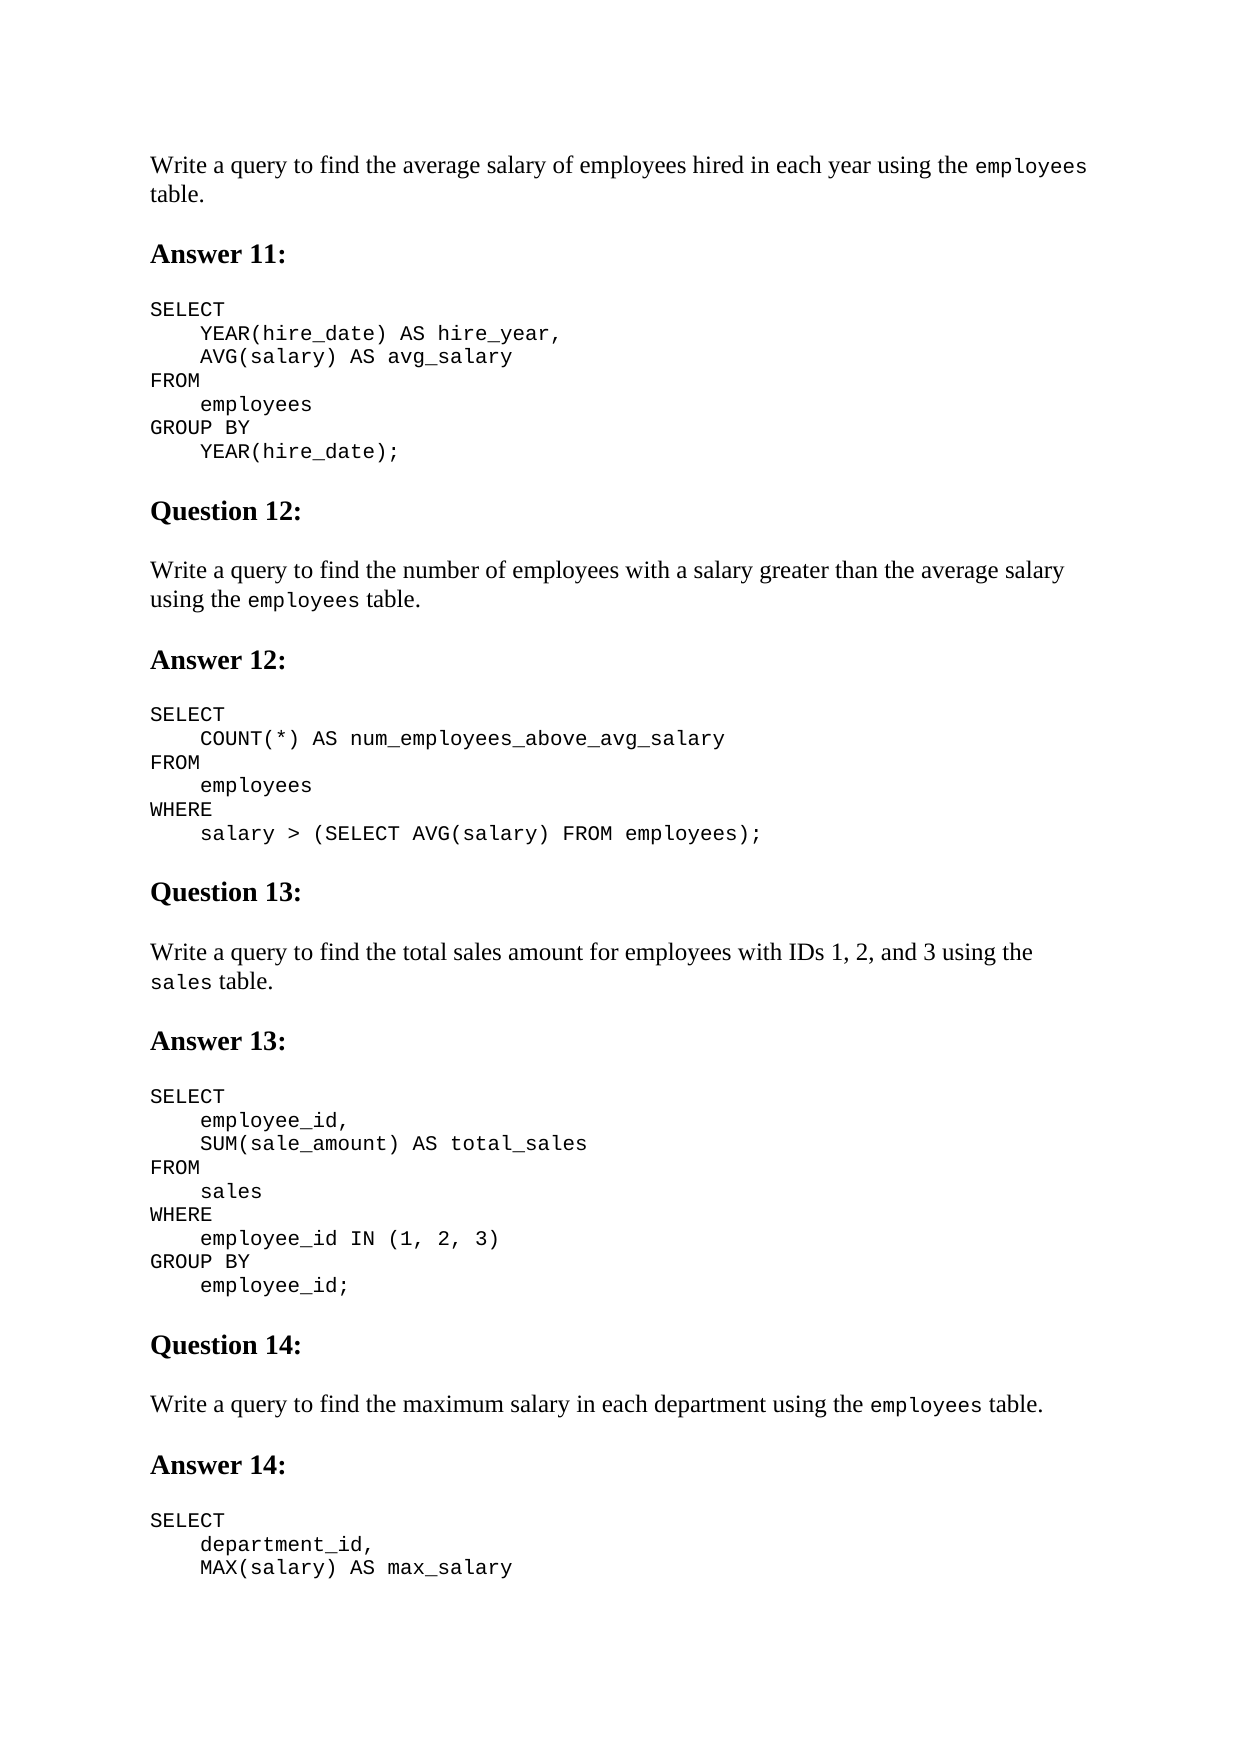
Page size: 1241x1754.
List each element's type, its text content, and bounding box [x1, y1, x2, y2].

text SUM(sale_amount) AS total_sales [150, 1133, 1090, 1157]
text SELECT [150, 1510, 1090, 1533]
text AVG(salary) AS avg_salary [150, 346, 1090, 370]
text YEAR(hire_date) AS hire_year, [150, 323, 1090, 346]
text Write a query to find the maximum salary in each department using the employees table. [150, 1389, 1090, 1419]
text WHERE [150, 799, 1090, 823]
text employee_id, [150, 1110, 1090, 1133]
text SELECT [150, 704, 1090, 728]
text Question 12: [150, 494, 1090, 526]
text Write a query to find the total sales amount for employees with IDs 1, 2, and 3 using the sales table. [150, 937, 1090, 995]
text FROM [150, 1157, 1090, 1181]
text salary > (SELECT AVG(salary) FROM employees); [150, 823, 1090, 846]
text SELECT [150, 299, 1090, 323]
text employees [150, 394, 1090, 417]
text GROUP BY [150, 1252, 1090, 1275]
text Question 14: [150, 1328, 1090, 1360]
text sales [150, 1181, 1090, 1204]
text FROM [150, 370, 1090, 394]
text department_id, [150, 1533, 1090, 1557]
text Answer 12: [150, 643, 1090, 675]
text employee_id; [150, 1275, 1090, 1299]
text Question 13: [150, 875, 1090, 908]
text Answer 13: [150, 1024, 1090, 1057]
text Write a query to find the number of employees with a salary greater than the average salary using the employees table. [150, 555, 1090, 614]
text WHERE [150, 1204, 1090, 1228]
text SELECT [150, 1086, 1090, 1110]
text employee_id IN (1, 2, 3) [150, 1228, 1090, 1252]
text COUNT(*) AS num_employees_above_avg_salary [150, 728, 1090, 752]
text YEAR(hire_date); [150, 441, 1090, 464]
text employees [150, 775, 1090, 799]
text Answer 14: [150, 1448, 1090, 1481]
text MAX(salary) AS max_salary [150, 1557, 1090, 1581]
text Write a query to find the average salary of employees hired in each year using the employees table. [150, 150, 1090, 208]
text GROUP BY [150, 417, 1090, 441]
text Answer 11: [150, 237, 1090, 270]
text FROM [150, 752, 1090, 775]
